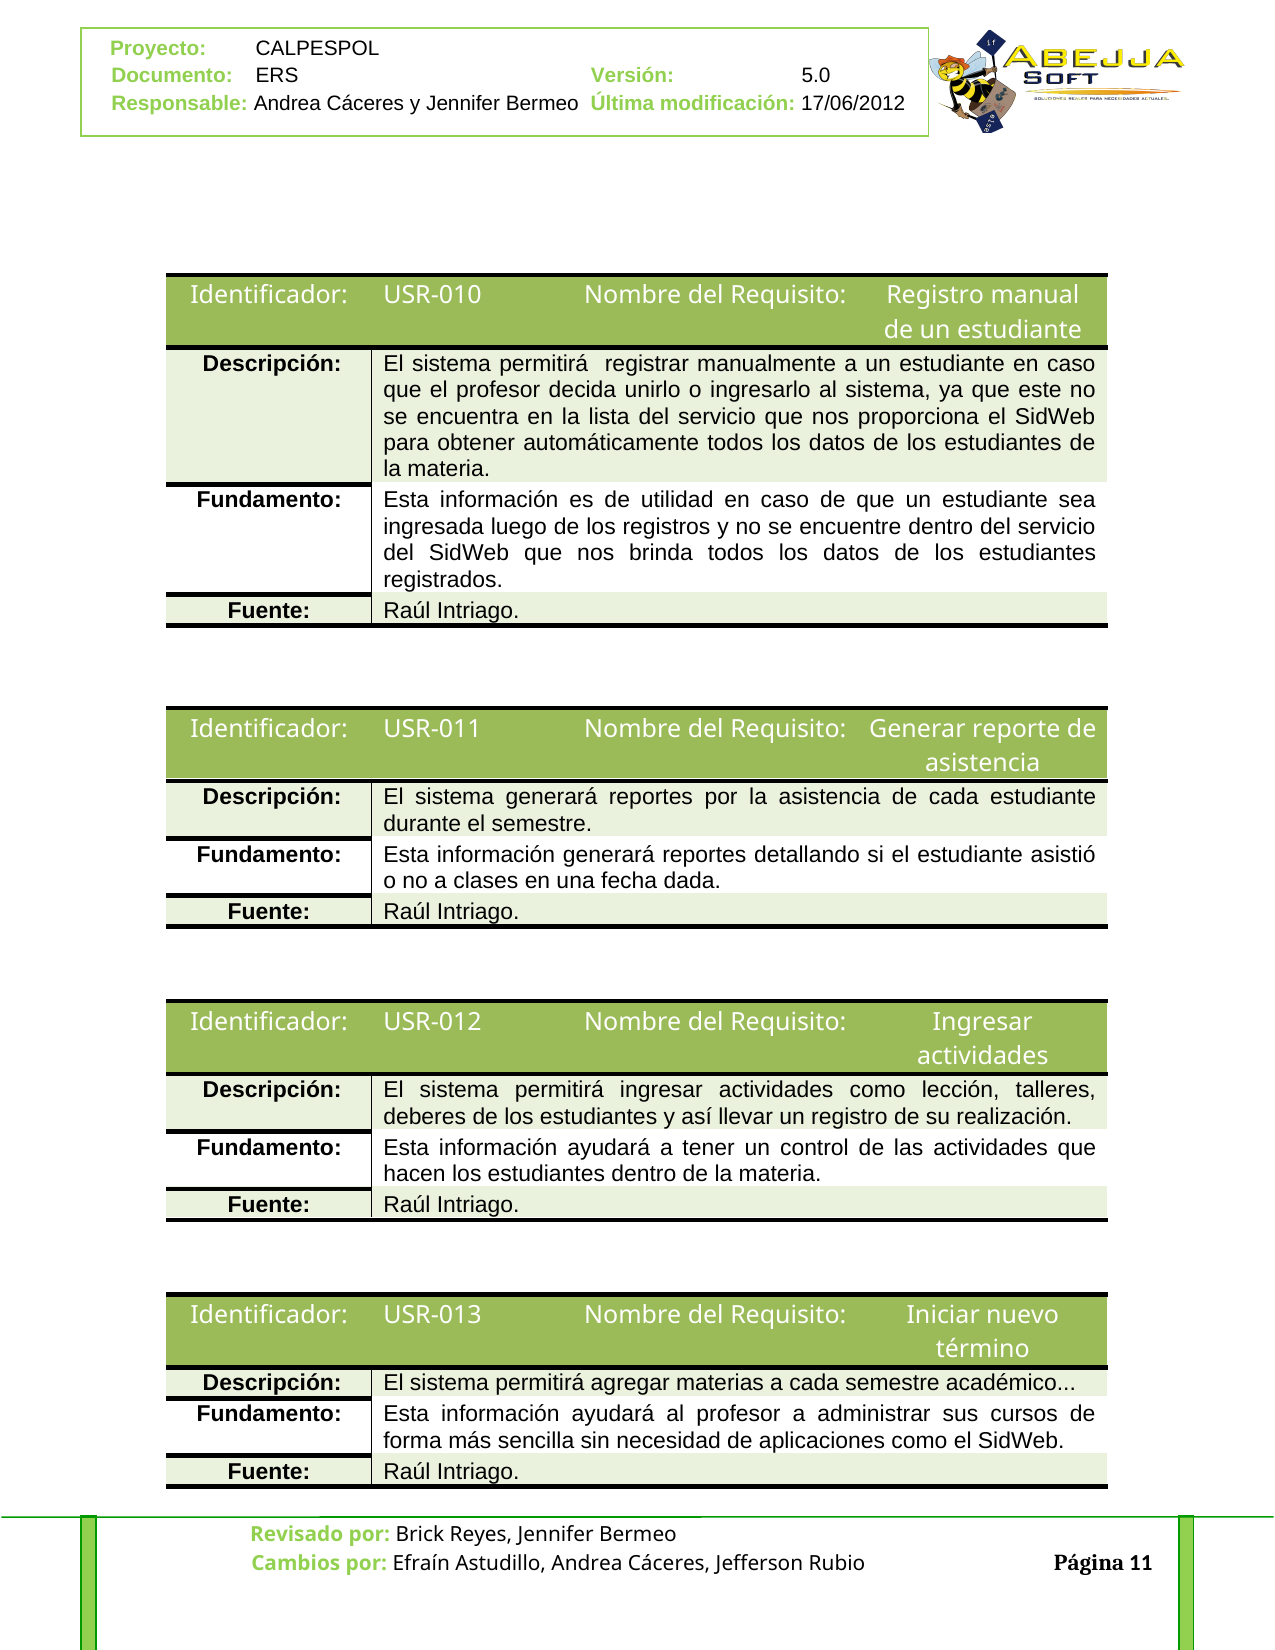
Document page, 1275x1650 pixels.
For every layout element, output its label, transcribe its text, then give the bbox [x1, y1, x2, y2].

table_cell Fundamento: [166, 841, 371, 893]
table_header Nombre del Requisito: [565, 710, 858, 778]
table_cell Descripción: [166, 1370, 371, 1396]
table_cell Fuente: [166, 1191, 371, 1217]
table_header Identificador: [166, 710, 372, 778]
table_cell Raúl Intriago. [372, 592, 1107, 623]
table_cell Esta información ayudará al profesor a administrar sus cursos de forma más sencilla sin necesidad de aplicaciones como el SidWeb. [372, 1396, 1107, 1453]
table_cell Raúl Intriago. [372, 1453, 1107, 1484]
table_cell El sistema permitirá registrar manualmente a un estudiante en caso que el profesor decida unirlo o ingresarlo al sistema, ya que este no se encuentra en la lista del servicio que nos proporciona el SidWeb para obtener automáticamente todos los datos de los estudiantes de la materia. [372, 350, 1107, 482]
table_header Generar reporte de asistencia [858, 710, 1107, 778]
table_cell Fuente: [166, 597, 371, 623]
table_cell Esta información generará reportes detallando si el estudiante asistió o no a clases en una fecha dada. [372, 836, 1107, 893]
table_header Nombre del Requisito: [565, 1003, 858, 1072]
table_cell Esta información es de utilidad en caso de que un estudiante sea ingresada luego de los registros y no se encuentre dentro del servicio del SidWeb que nos brinda todos los datos de los estudiantes registrados. [372, 482, 1107, 592]
table_header Identificador: [166, 277, 372, 345]
table_cell Fundamento: [166, 1134, 371, 1186]
table_header USR-010 [372, 277, 565, 345]
table_cell Esta información ayudará a tener un control de las actividades que hacen los estudiantes dentro de la materia. [372, 1129, 1107, 1186]
table_header USR-012 [372, 1003, 565, 1072]
table_cell El sistema permitirá agregar materias a cada semestre académico... [372, 1370, 1107, 1396]
table_cell El sistema permitirá ingresar actividades como lección, talleres, deberes de los estudiantes y así llevar un registro de su realización. [372, 1076, 1107, 1129]
table_cell Fundamento: [166, 1401, 371, 1453]
table_header Registro manual de un estudiante [858, 277, 1107, 345]
table_cell Fuente: [166, 898, 371, 924]
table_cell El sistema generará reportes por la asistencia de cada estudiante durante el semestre. [372, 783, 1107, 836]
table_cell Descripción: [166, 1076, 371, 1129]
table_cell Fuente: [166, 1458, 371, 1484]
table_header Iniciar nuevo término [858, 1297, 1107, 1365]
table_header Nombre del Requisito: [565, 1297, 858, 1365]
table_header Identificador: [166, 1003, 372, 1072]
table_header USR-013 [372, 1297, 565, 1365]
table_cell Descripción: [166, 350, 371, 482]
table_cell Raúl Intriago. [372, 893, 1107, 924]
table_cell Descripción: [166, 783, 371, 836]
table_header Nombre del Requisito: [565, 277, 858, 345]
table_header Identificador: [166, 1297, 372, 1365]
table_cell Raúl Intriago. [372, 1186, 1107, 1217]
table_header USR-011 [372, 710, 565, 778]
picture [929, 29, 1185, 133]
table_cell Fundamento: [166, 487, 371, 592]
table_header Ingresar actividades [858, 1003, 1107, 1072]
